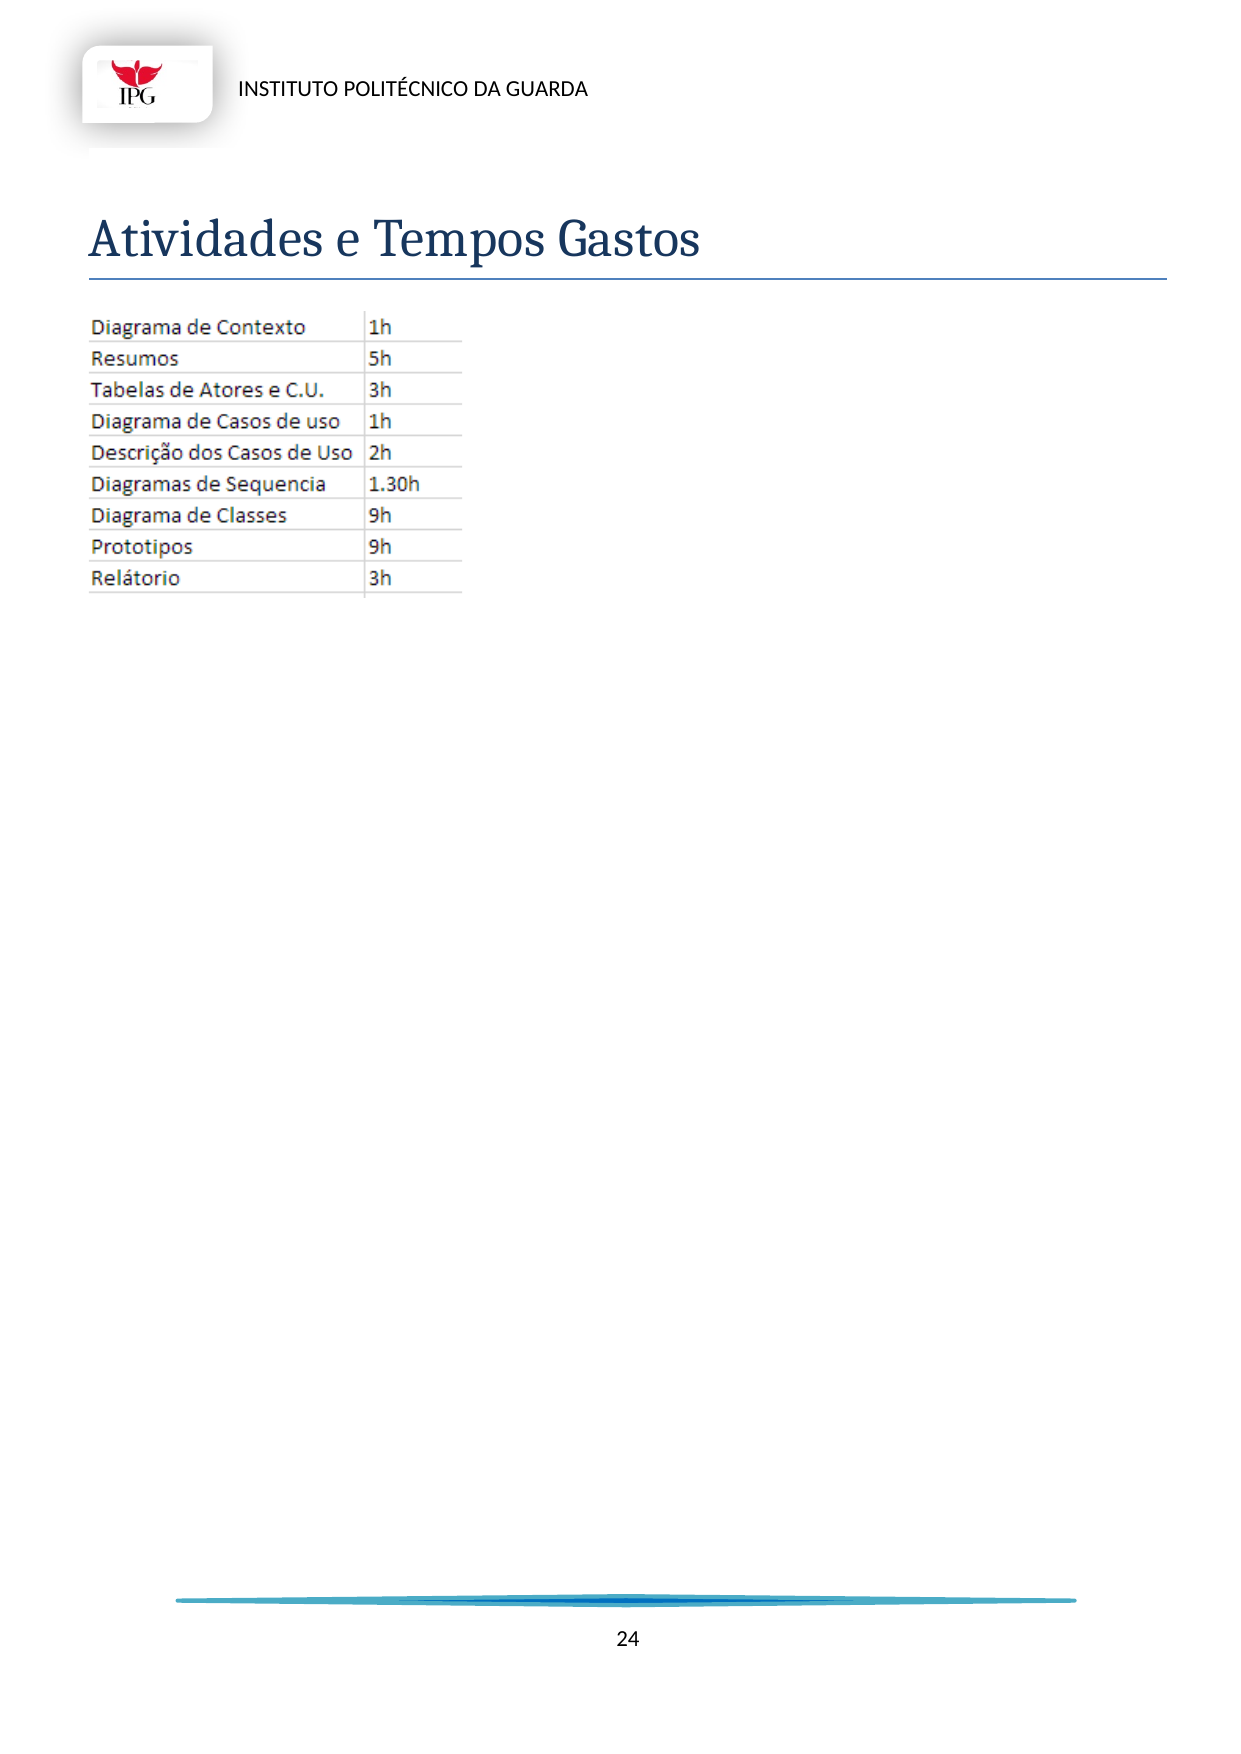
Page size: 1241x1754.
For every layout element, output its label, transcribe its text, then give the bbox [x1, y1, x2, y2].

picture [88, 311, 463, 598]
title Atividades e Tempos Gastos [89, 208, 1167, 278]
picture [97, 61, 198, 108]
